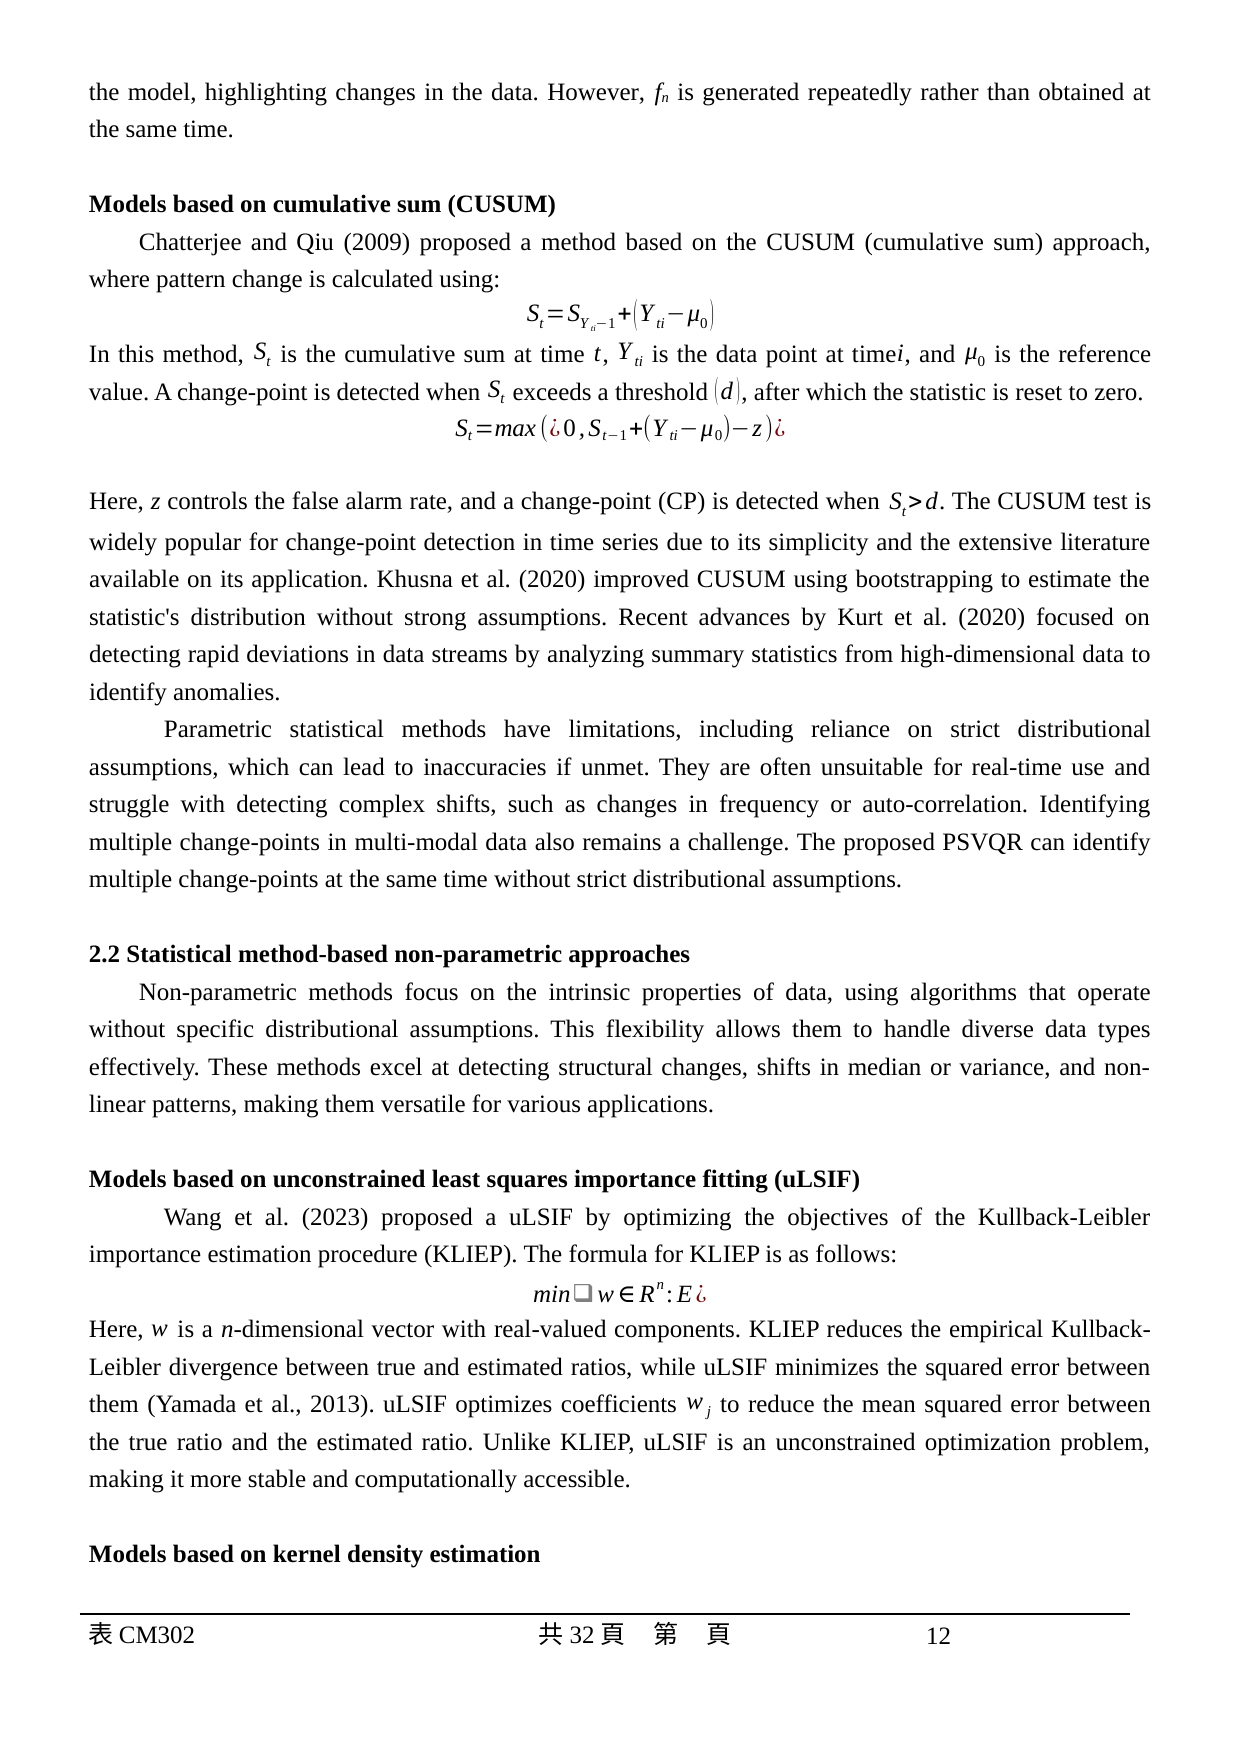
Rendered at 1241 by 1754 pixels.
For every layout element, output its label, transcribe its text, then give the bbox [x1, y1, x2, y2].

text Non-parametric methods focus on the intrinsic properties of data, using algorithms that operate without specific distributional assumptions. This flexibility allows them to handle diverse data types effectively. These methods excel at detecting structural changes, shifts in median or variance, and non-linear patterns, making them versatile for various applications. [89, 972, 1152, 1122]
text Here, is a n-dimensional vector with real-valued components. KLIEP reduces the empirical Kullback-Leibler divergence between true and estimated ratios, while uLSIF minimizes the squared error between them (Yamada et al., 2013). uLSIF optimizes coefficients ​ to reduce the mean squared error between the true ratio and the estimated ratio. Unlike KLIEP, uLSIF is an unconstrained optimization problem, making it more stable and computationally accessible. [89, 1310, 1152, 1497]
text Here, z controls the false alarm rate, and a change-point (CP) is detected when . The CUSUM test is widely popular for change-point detection in time series due to its simplicity and the extensive literature available on its application. Khusna et al. (2020) improved CUSUM using bootstrapping to estimate the statistic's distribution without strong assumptions. Recent advances by Kurt et al. (2020) focused on detecting rapid deviations in data streams by analyzing summary statistics from high-dimensional data to identify anomalies. [89, 485, 1152, 710]
text Models based on unconstrained least squares importance fitting (uLSIF) [89, 1160, 1152, 1197]
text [89, 72, 1152, 147]
text In this method, is the cumulative sum at time , ​ is the data point at time, and is the reference value. A change-point is detected when ​ exceeds a threshold , after which the statistic is reset to zero. [89, 335, 1152, 410]
text Chatterjee and Qiu (2009) proposed a method based on the CUSUM (cumulative sum) approach, where pattern change is calculated using: [89, 222, 1152, 297]
text Models based on cumulative sum (CUSUM) [89, 185, 1152, 222]
text 2.2 Statistical method-based non-parametric approaches [89, 935, 1152, 972]
text Models based on kernel density estimation [89, 1535, 1152, 1572]
text Wang et al. (2023) proposed a uLSIF by optimizing the objectives of the Kullback-Leibler importance estimation procedure (KLIEP). The formula for KLIEP is as follows: [89, 1197, 1152, 1272]
text Parametric statistical methods have limitations, including reliance on strict distributional assumptions, which can lead to inaccuracies if unmet. They are often unsuitable for real-time use and struggle with detecting complex shifts, such as changes in frequency or auto-correlation. Identifying multiple change-points in multi-modal data also remains a challenge. The proposed PSVQR can identify multiple change-points at the same time without strict distributional assumptions. [89, 710, 1152, 897]
